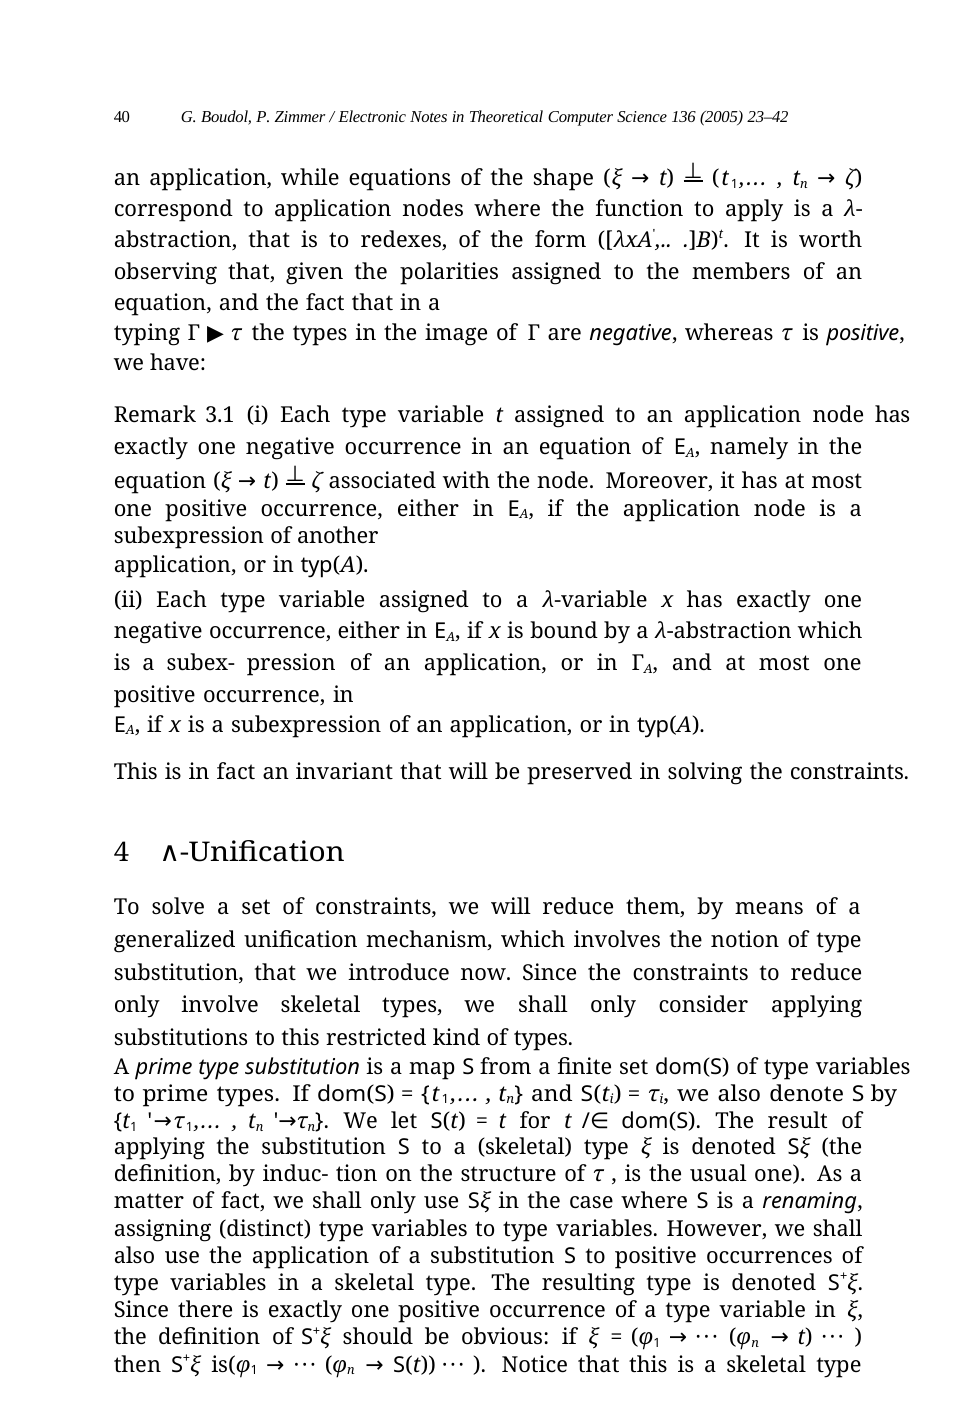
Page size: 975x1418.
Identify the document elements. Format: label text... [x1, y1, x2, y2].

text an application, while equations of the shape (ξ → t) ⊥ (t1,... , tn → ζ) correspond to application nodes where the function to apply is a λ-abstraction, that is to redexes, of the form ([λxA',.. .]B)t. It is worth observing that, given the polarities assigned to the members of an equation, and the fact that in a [113, 155, 862, 317]
text typing Γ ▶ τ the types in the image of Γ are negative, whereas τ is positive, [113, 318, 919, 346]
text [113, 1107, 863, 1378]
subtitle ∧-Unification [113, 832, 919, 869]
text application, or in typ(A). [113, 550, 919, 578]
text This is in fact an invariant that will be preserved in solving the constraints. [113, 756, 919, 786]
text we have: [113, 347, 919, 376]
text EA, if x is a subexpression of an application, or in typ(A). [113, 710, 919, 737]
text (ii) Each type variable assigned to a λ-variable x has exactly one negative occurrence, either in EA, if x is bound by a λ-abstraction which is a subex- pression of an application, or in ΓA, and at most one positive occurrence, in [113, 584, 862, 708]
text To solve a set of constraints, we will reduce them, by means of a generalized unification mechanism, which involves the notion of type substitution, that we introduce now. Since the constraints to reduce only involve skeletal types, we shall only consider applying substitutions to this restricted kind of types. [113, 891, 862, 1052]
text Remark 3.1 (i) Each type variable t assigned to an application node has [113, 399, 919, 429]
text exactly one negative occurrence in an equation of EA, namely in the equation (ξ → t) ⊥ ζ associated with the node. Moreover, it has at most one positive occurrence, either in EA, if the application node is a subexpression of another [113, 433, 862, 550]
text A prime type substitution is a map S from a finite set dom(S) of type variables [113, 1054, 919, 1079]
text to prime types. If dom(S) = {t1,... , tn} and S(ti) = τi, we also denote S by [113, 1079, 919, 1107]
